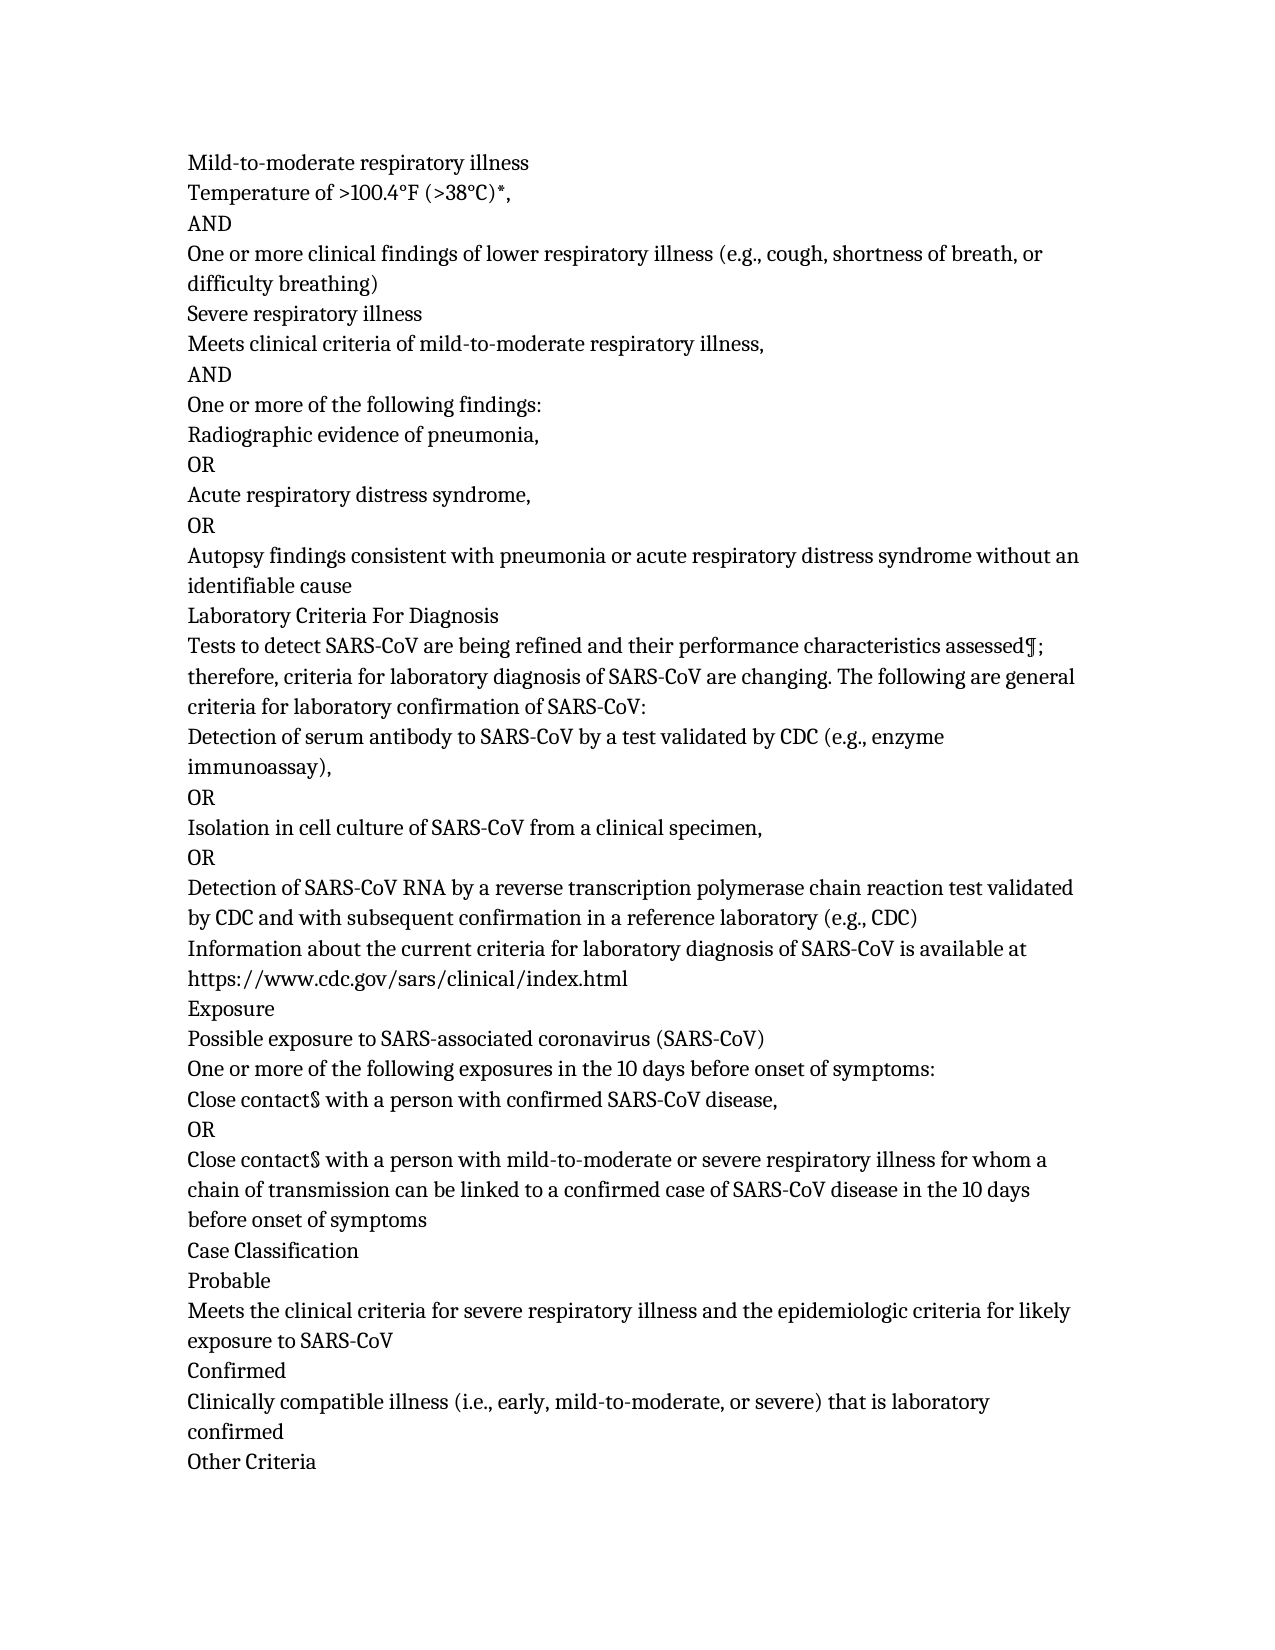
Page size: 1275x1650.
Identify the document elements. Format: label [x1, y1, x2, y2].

text [187, 150, 1087, 1475]
